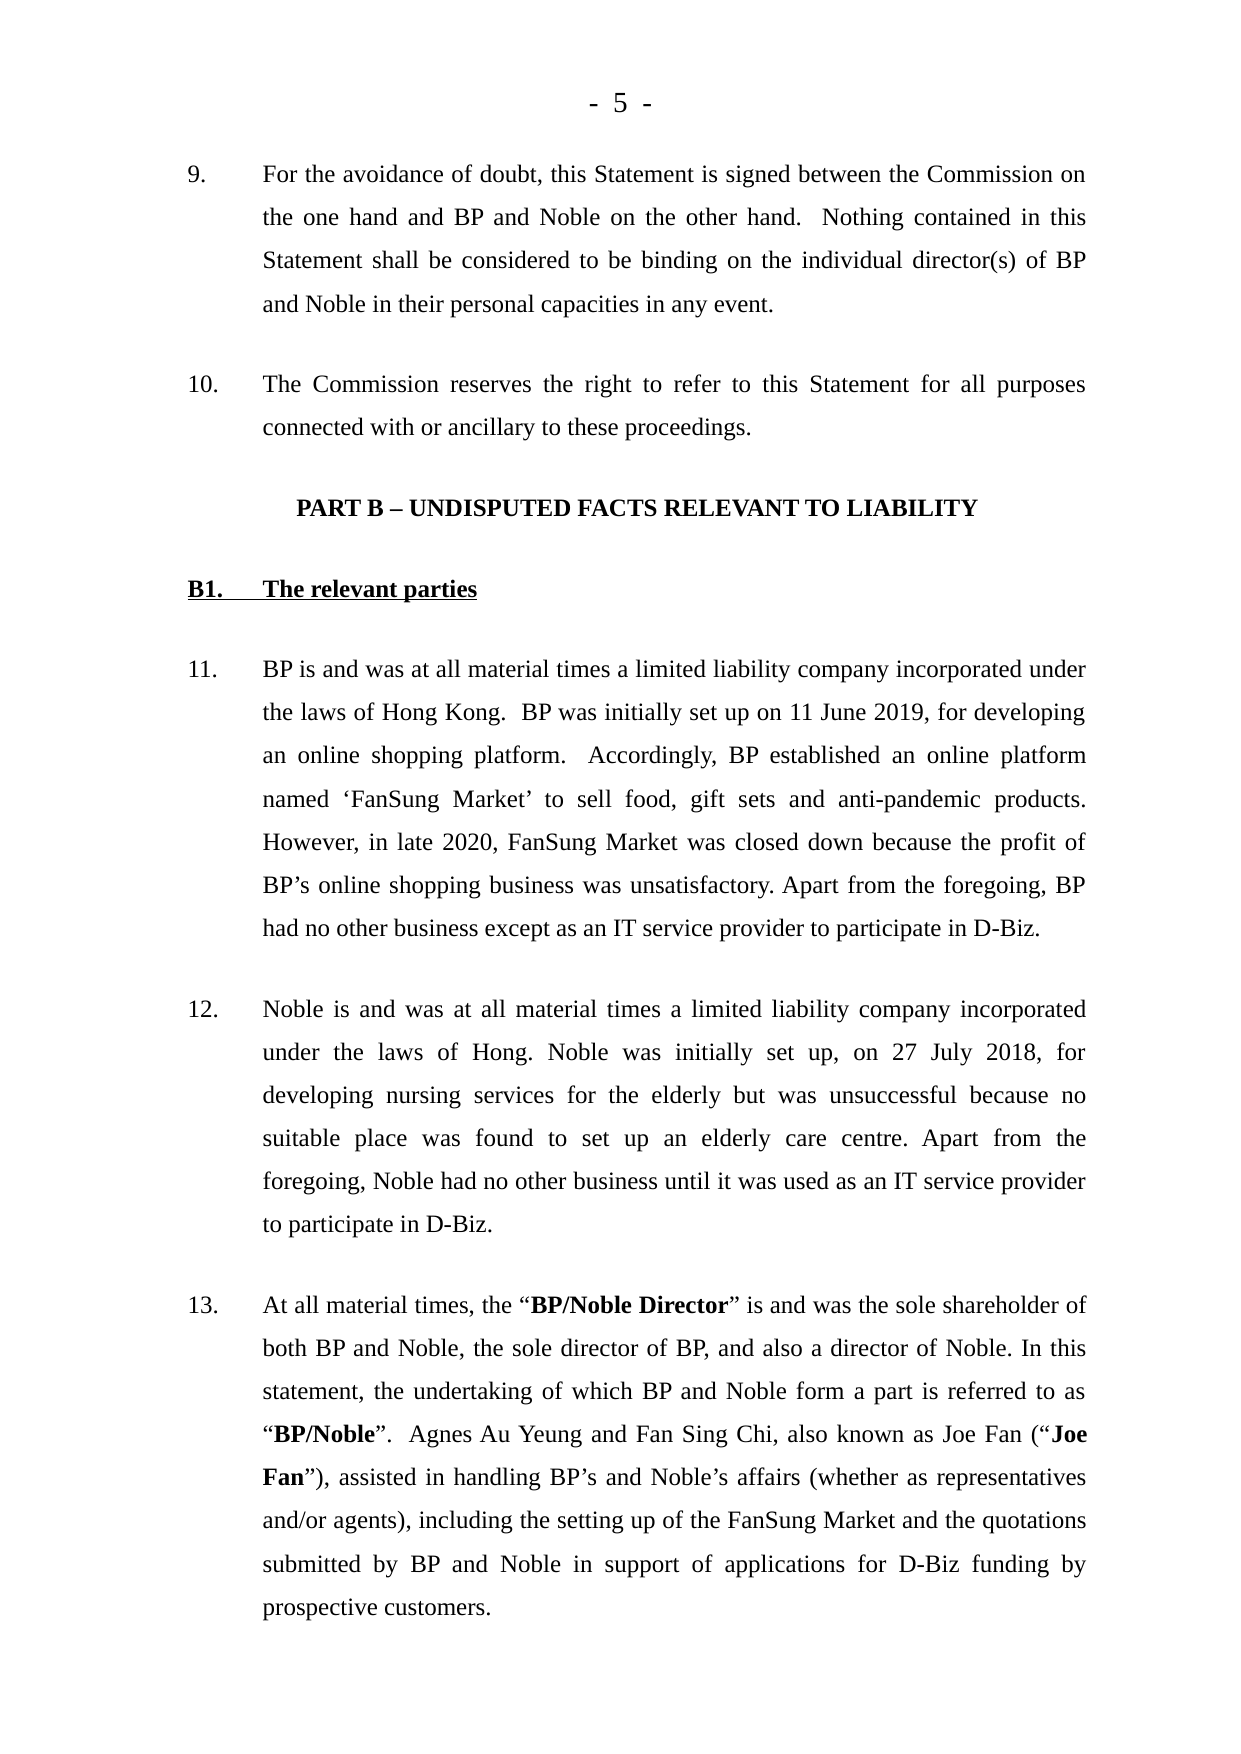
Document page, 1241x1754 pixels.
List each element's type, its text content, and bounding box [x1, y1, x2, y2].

text B1. The relevant parties [187, 574, 1087, 602]
text 13. At all material times, the “BP/Noble Director” is and was the sole shareholder of both BP and Noble, the sole director of BP, and also a director of Noble. In this statement, the undertaking of which BP and Noble form a part is referred to as “BP/Noble”. Agnes Au Yeung and Fan Sing Chi, also known as Joe Fan (“Joe Fan”), assisted in handling BP’s and Noble’s affairs (whether as representatives and/or agents), including the setting up of the FanSung Market and the quotations submitted by BP and Noble in support of applications for D-Biz funding by prospective customers. [187, 1290, 1087, 1621]
text 12. Noble is and was at all material times a limited liability company incorporated under the laws of Hong. Noble was initially set up, on 27 July 2018, for developing nursing services for the elderly but was unsuccessful because no suitable place was found to set up an elderly care centre. Apart from the foregoing, Noble had no other business until it was used as an IT service provider to participate in D-Biz. [187, 994, 1087, 1238]
text PART B – UNDISPUTED FACTS RELEVANT TO LIABILITY [187, 493, 1087, 522]
text 11. BP is and was at all material times a limited liability company incorporated under the laws of Hong Kong. BP was initially set up on 11 June 2019, for developing an online shopping platform. Accordingly, BP established an online platform named ‘FanSung Market’ to sell food, gift sets and anti-pandemic products. However, in late 2020, FanSung Market was closed down because the profit of BP’s online shopping business was unsatisfactory. Apart from the foregoing, BP had no other business except as an IT service provider to participate in D-Biz. [187, 654, 1087, 942]
text 9. For the avoidance of doubt, this Statement is signed between the Commission on the one hand and BP and Noble on the other hand. Nothing contained in this Statement shall be considered to be binding on the individual director(s) of BP and Noble in their personal capacities in any event. [187, 159, 1087, 317]
text 10. The Commission reserves the right to refer to this Statement for all purposes connected with or ancillary to these proceedings. [187, 369, 1087, 441]
